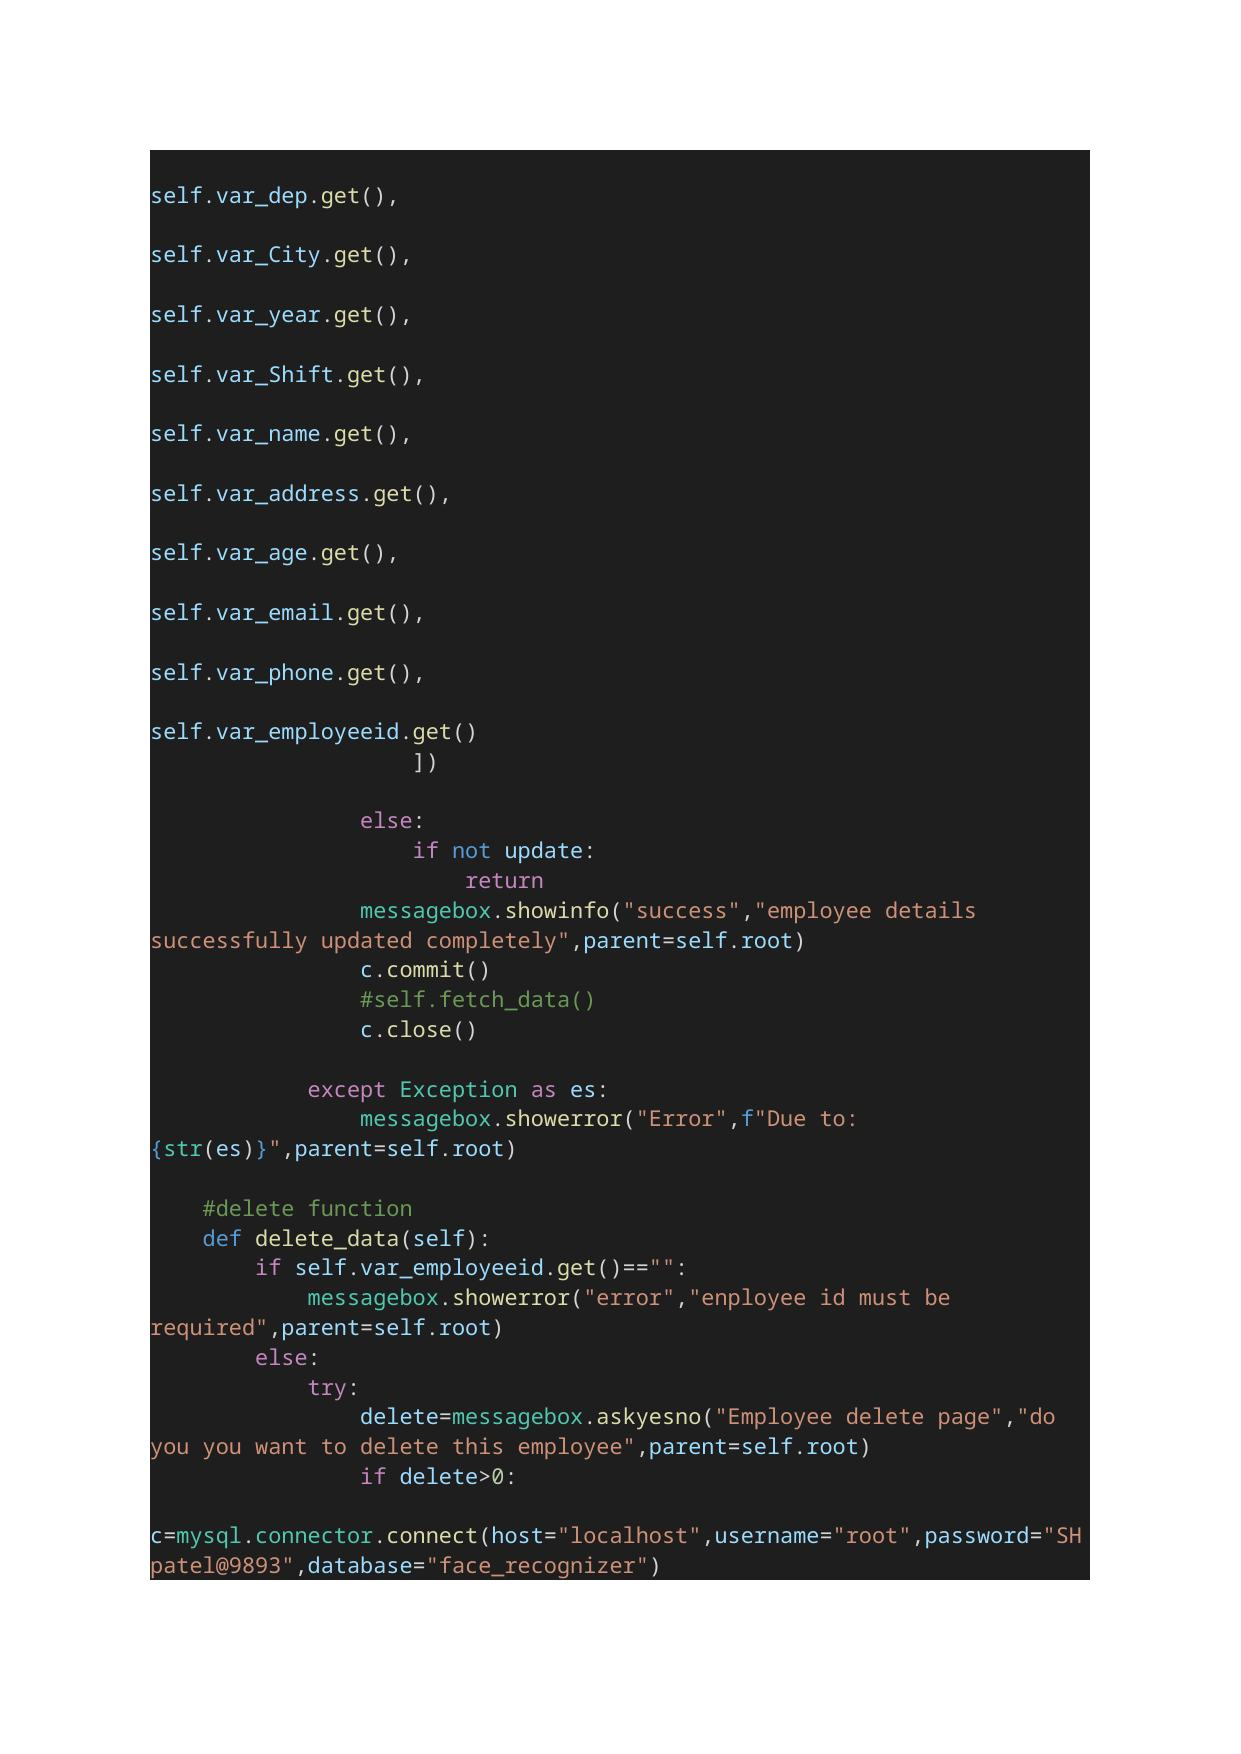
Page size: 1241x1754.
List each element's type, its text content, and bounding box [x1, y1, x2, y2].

text self.var_employeeid.get() [150, 686, 1090, 746]
text c.commit() [150, 954, 1090, 984]
text if not update: [150, 835, 1090, 865]
text self.var_address.get(), [150, 448, 1090, 507]
text self.var_email.get(), [150, 567, 1090, 627]
text messagebox.showerror("error","enployee id must be required",parent=self.root) [150, 1282, 1090, 1342]
text except Exception as es: [150, 1073, 1090, 1103]
text def delete_data(self): [150, 1222, 1090, 1252]
text delete=messagebox.askyesno("Employee delete page","do you you want to delete this employee",parent=self.root) [150, 1401, 1090, 1461]
text #delete function [150, 1193, 1090, 1222]
text if self.var_employeeid.get()=="": [150, 1252, 1090, 1282]
text ]) [150, 746, 1090, 776]
text messagebox.showinfo("success","employee details successfully updated completely",parent=self.root) [150, 895, 1090, 954]
text #self.fetch_data() [150, 984, 1090, 1014]
text try: [150, 1371, 1090, 1401]
text messagebox.showerror("Error",f"Due to:{str(es)}",parent=self.root) [150, 1103, 1090, 1163]
text self.var_year.get(), [150, 269, 1090, 329]
text self.var_dep.get(), [150, 150, 1090, 209]
text else: [150, 1342, 1090, 1371]
text return [150, 865, 1090, 895]
text if delete>0: [150, 1461, 1090, 1491]
text self.var_phone.get(), [150, 627, 1090, 686]
text self.var_name.get(), [150, 388, 1090, 448]
text self.var_age.get(), [150, 507, 1090, 567]
text self.var_Shift.get(), [150, 329, 1090, 388]
text c.close() [150, 1014, 1090, 1044]
text self.var_City.get(), [150, 209, 1090, 269]
text c=mysql.connector.connect(host="localhost",username="root",password="SHpatel@9893",database="face_recognizer") [150, 1491, 1090, 1580]
text else: [150, 805, 1090, 835]
